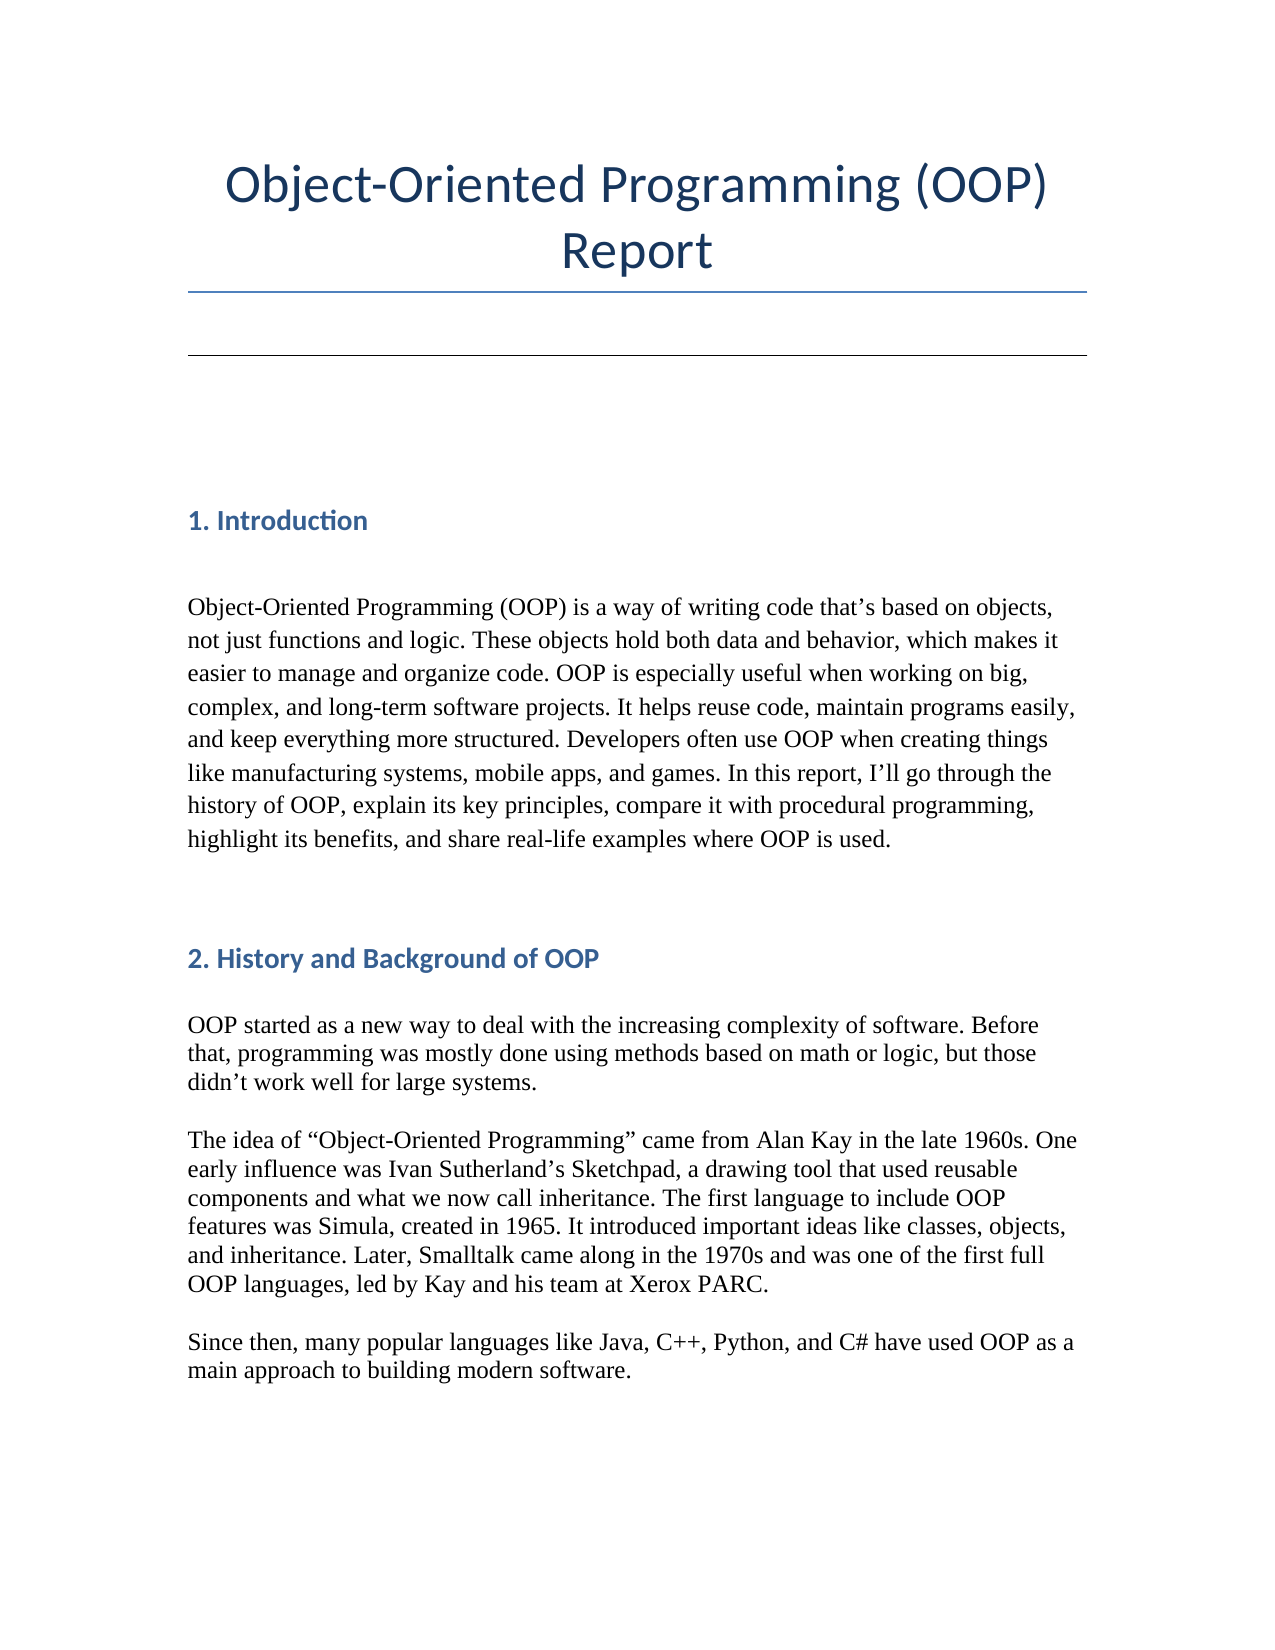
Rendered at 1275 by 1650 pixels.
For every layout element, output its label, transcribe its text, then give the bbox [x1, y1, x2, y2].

text Since then, many popular languages like Java, C++, Python, and C# have used OOP as a main approach to building modern software. [187, 1327, 1087, 1384]
title Object-Oriented Programming (OOP) Report [187, 150, 1087, 293]
subtitle 1. Introduction [187, 502, 1087, 537]
text The idea of “Object-Oriented Programming” came from Alan Kay in the late 1960s. One early influence was Ivan Sutherland’s Sketchpad, a drawing tool that used reusable components and what we now call inheritance. The first language to include OOP features was Simula, created in 1965. It introduced important ideas like classes, objects, and inheritance. Later, Smalltalk came along in the 1970s and was one of the first full OOP languages, led by Kay and his team at Xerox PARC. [187, 1125, 1087, 1298]
text OOP started as a new way to deal with the increasing complexity of software. Before that, programming was mostly done using methods based on math or logic, but those didn’t work well for large systems. [187, 1010, 1087, 1096]
subtitle Object-Oriented Programming (OOP) is a way of writing code that’s based on objects, not just functions and logic. These objects hold both data and behavior, which makes it easier to manage and organize code. OOP is especially useful when working on big, complex, and long-term software projects. It helps reuse code, maintain programs easily, and keep everything more structured. Developers often use OOP when creating things like manufacturing systems, mobile apps, and games. In this report, I’ll go through the history of OOP, explain its key principles, compare it with procedural programming, highlight its benefits, and share real-life examples where OOP is used. [187, 592, 1087, 852]
subtitle 2. History and Background of OOP [187, 940, 1087, 975]
